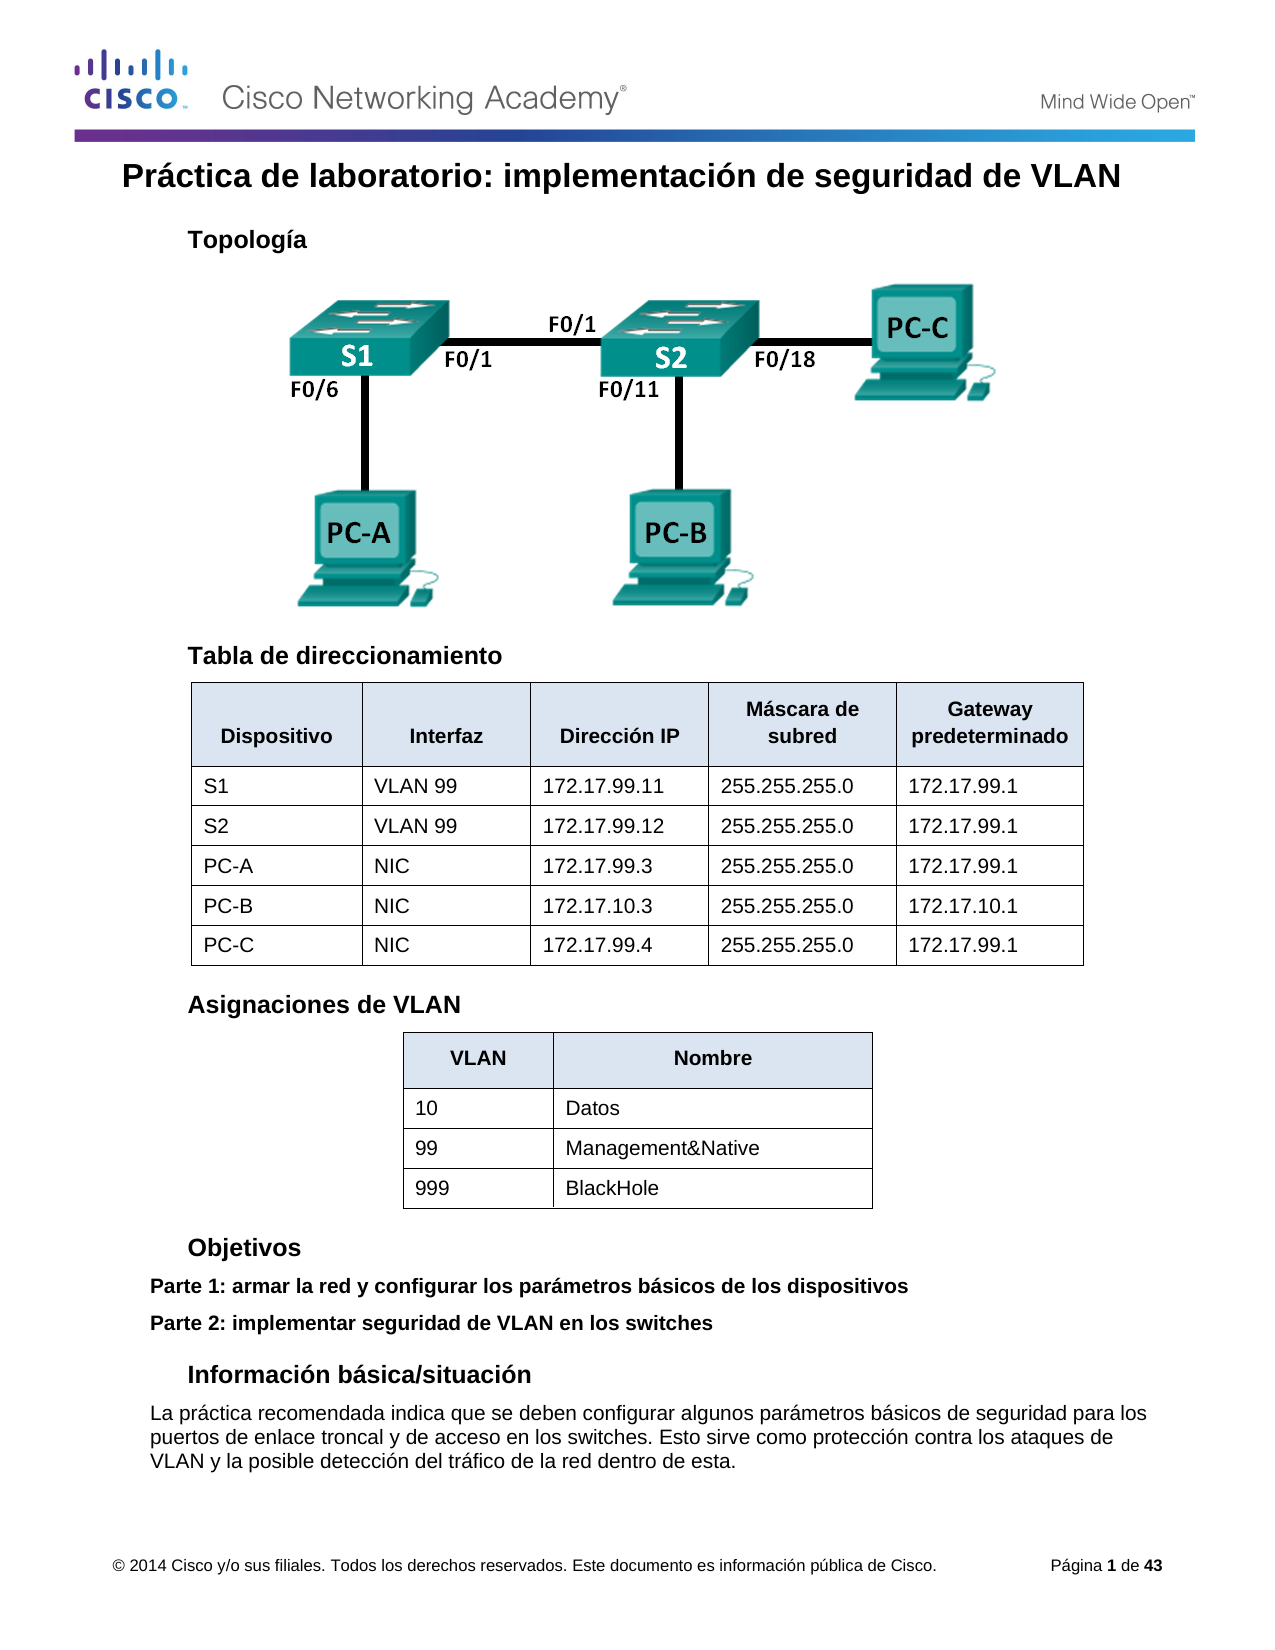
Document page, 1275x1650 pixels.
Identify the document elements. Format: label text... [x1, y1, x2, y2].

table_cell 172.17.99.3 [531, 846, 708, 885]
table_cell 10 [404, 1089, 553, 1128]
table_cell 255.255.255.0 [709, 886, 896, 925]
table_cell 172.17.99.1 [897, 806, 1083, 845]
table_cell 999 [404, 1169, 553, 1207]
table_cell S1 [192, 767, 362, 805]
picture [274, 279, 1001, 612]
picture [0, 30, 1273, 142]
text Tabla de direccionamiento [112, 641, 1162, 669]
table_cell 172.17.99.12 [531, 806, 708, 845]
table_cell NIC [363, 886, 530, 925]
table_cell 172.17.10.3 [531, 886, 708, 925]
table_cell 172.17.99.1 [897, 926, 1083, 965]
table_header VLAN [404, 1033, 553, 1088]
table_cell PC-B [192, 886, 362, 925]
text Objetivos [112, 1233, 1162, 1262]
table_cell Datos [554, 1089, 872, 1128]
table_header Máscara de subred [709, 683, 896, 766]
text Parte 2: implementar seguridad de VLAN en los switches [150, 1311, 1162, 1334]
table_cell Management&Native [554, 1129, 872, 1167]
table_cell PC-C [192, 926, 362, 965]
text Parte 1: armar la red y configurar los parámetros básicos de los dispositivos [150, 1274, 1162, 1298]
table_cell 172.17.99.1 [897, 846, 1083, 885]
text La práctica recomendada indica que se deben configurar algunos parámetros básicos de seguridad para los puertos de enlace troncal y de acceso en los switches. Esto sirve como protección contra los ataques de VLAN y la posible detección del tráfico de la red dentro de esta. [150, 1401, 1162, 1473]
table_cell 255.255.255.0 [709, 846, 896, 885]
table_cell NIC [363, 926, 530, 965]
table_header Dirección IP [531, 683, 708, 766]
title Práctica de laboratorio: implementación de seguridad de VLAN [112, 156, 1162, 195]
table_cell S2 [192, 806, 362, 845]
table_header Nombre [554, 1033, 872, 1088]
table_cell 99 [404, 1129, 553, 1167]
table_cell NIC [363, 846, 530, 885]
table_header Interfaz [363, 683, 530, 766]
table_cell 172.17.99.1 [897, 767, 1083, 805]
text Asignaciones de VLAN [112, 991, 1162, 1019]
table_cell 255.255.255.0 [709, 926, 896, 965]
table_cell VLAN 99 [363, 806, 530, 845]
table_cell VLAN 99 [363, 767, 530, 805]
table_cell PC-A [192, 846, 362, 885]
table_cell 172.17.99.11 [531, 767, 708, 805]
table_cell BlackHole [554, 1169, 872, 1207]
table_cell 172.17.99.4 [531, 926, 708, 965]
table_cell 172.17.10.1 [897, 886, 1083, 925]
table_cell 255.255.255.0 [709, 767, 896, 805]
table_cell 255.255.255.0 [709, 806, 896, 845]
text Información básica/situación [112, 1359, 1162, 1388]
text Topología [112, 225, 1162, 254]
table_header Gateway predeterminado [897, 683, 1083, 766]
table_header Dispositivo [192, 683, 362, 766]
